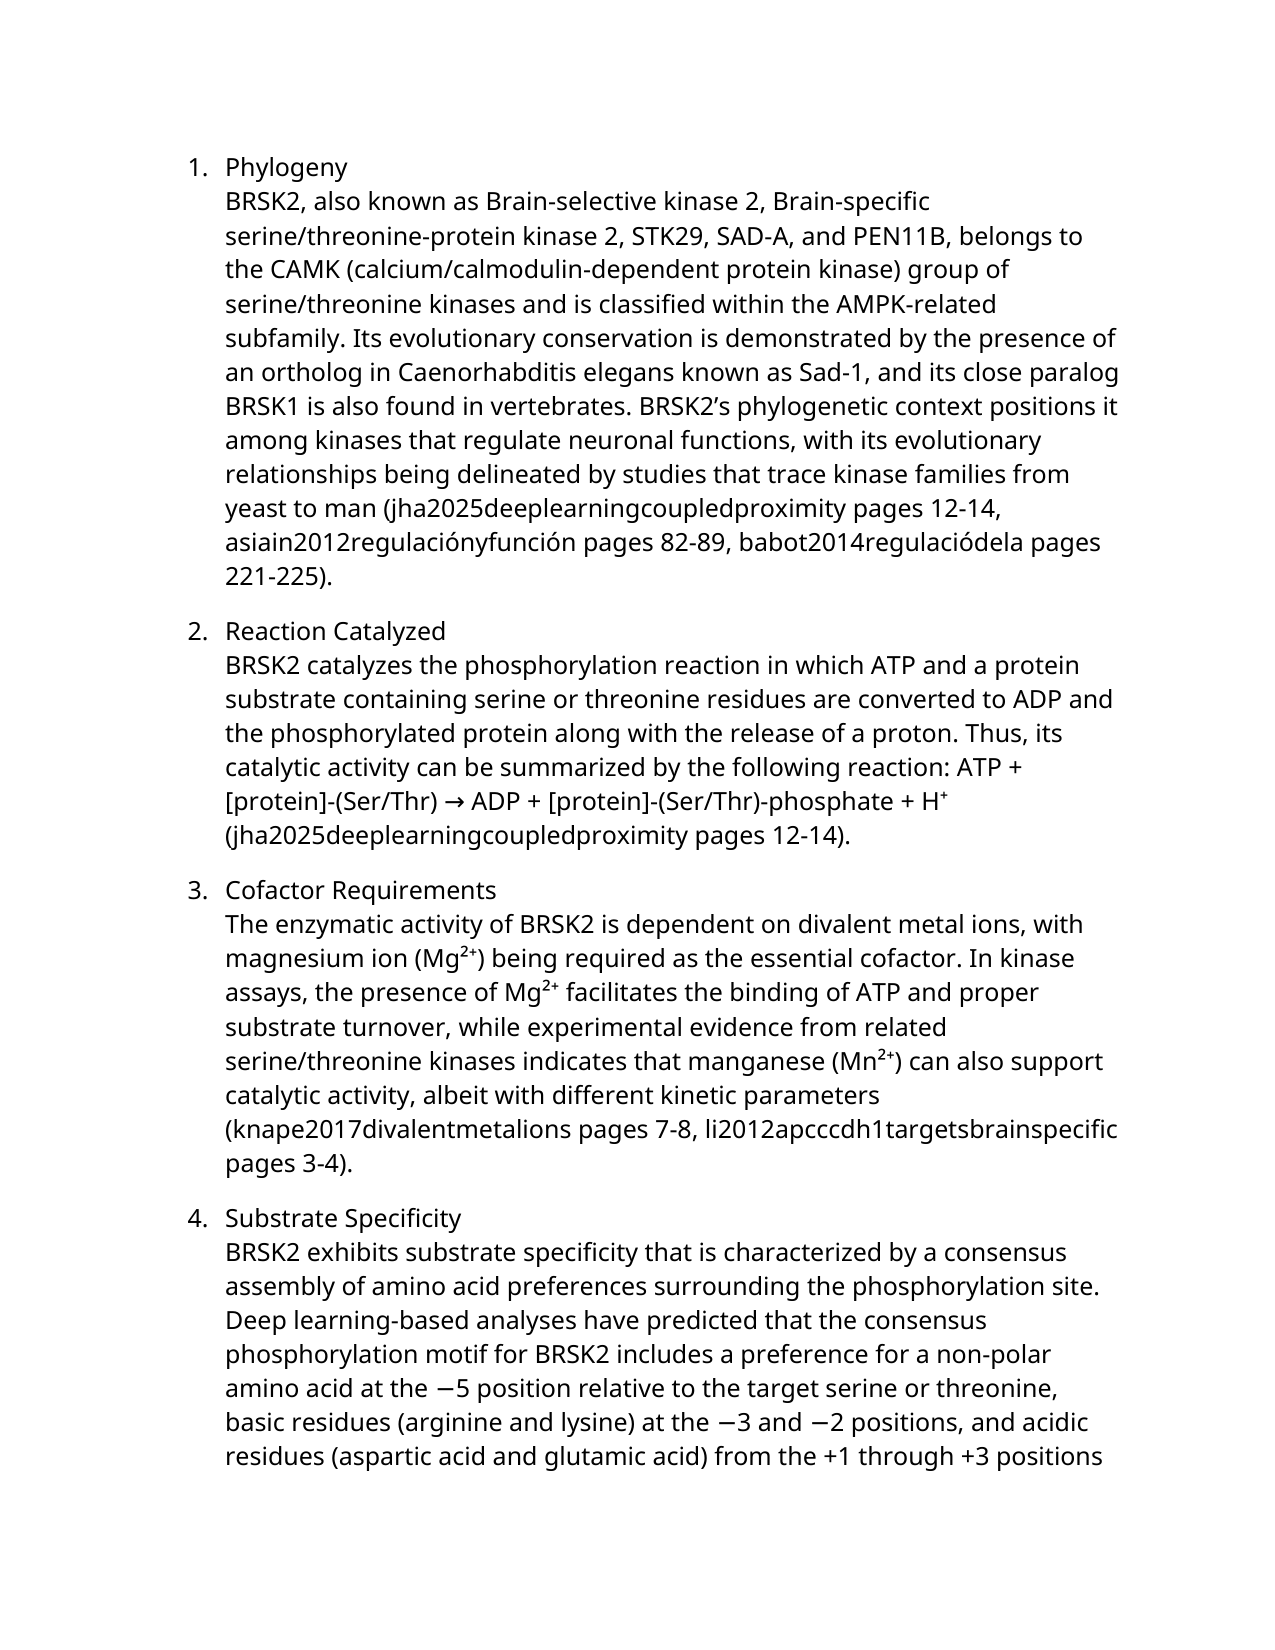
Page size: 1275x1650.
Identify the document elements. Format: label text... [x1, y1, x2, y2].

list Phylogeny BRSK2, also known as Brain‐selective kinase 2, Brain‐specific serine/threonine‐protein kinase 2, STK29, SAD-A, and PEN11B, belongs to the CAMK (calcium/calmodulin‐dependent protein kinase) group of serine/threonine kinases and is classified within the AMPK‐related subfamily. Its evolutionary conservation is demonstrated by the presence of an ortholog in Caenorhabditis elegans known as Sad-1, and its close paralog BRSK1 is also found in vertebrates. BRSK2’s phylogenetic context positions it among kinases that regulate neuronal functions, with its evolutionary relationships being delineated by studies that trace kinase families from yeast to man (jha2025deeplearningcoupledproximity pages 12-14, asiain2012regulaciónyfunción pages 82-89, babot2014regulaciódela pages 221-225). [187, 150, 1125, 593]
list Cofactor Requirements The enzymatic activity of BRSK2 is dependent on divalent metal ions, with magnesium ion (Mg²⁺) being required as the essential cofactor. In kinase assays, the presence of Mg²⁺ facilitates the binding of ATP and proper substrate turnover, while experimental evidence from related serine/threonine kinases indicates that manganese (Mn²⁺) can also support catalytic activity, albeit with different kinetic parameters (knape2017divalentmetalions pages 7-8, li2012apcccdh1targetsbrainspecific pages 3-4). [187, 873, 1125, 1179]
list Reaction Catalyzed BRSK2 catalyzes the phosphorylation reaction in which ATP and a protein substrate containing serine or threonine residues are converted to ADP and the phosphorylated protein along with the release of a proton. Thus, its catalytic activity can be summarized by the following reaction: ATP + [protein]-(Ser/Thr) → ADP + [protein]-(Ser/Thr)-phosphate + H⁺ (jha2025deeplearningcoupledproximity pages 12-14). [187, 614, 1125, 852]
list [187, 1200, 1125, 1473]
